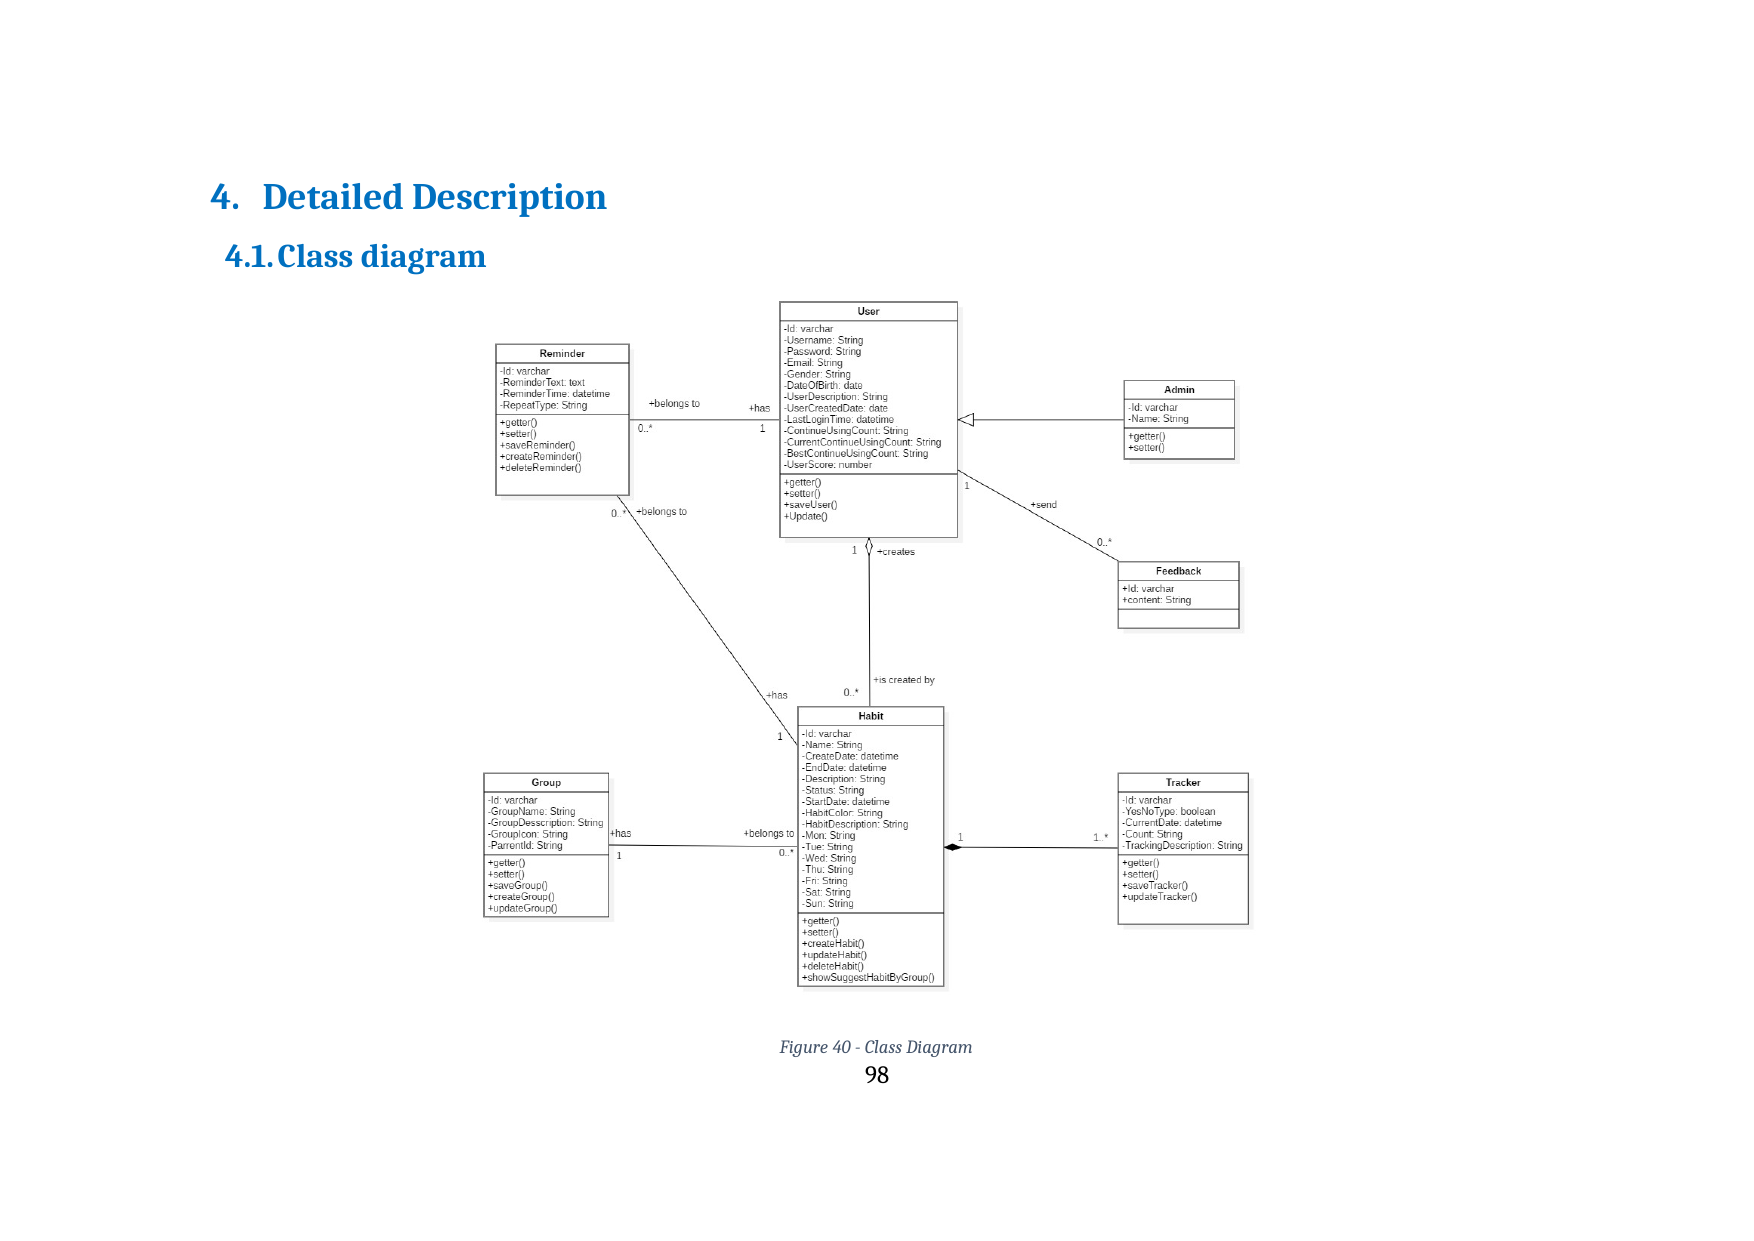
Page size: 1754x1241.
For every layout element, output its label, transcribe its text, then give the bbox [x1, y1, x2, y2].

picture [476, 294, 1278, 1016]
text Figure 40 - Class Diagram [150, 1037, 1604, 1058]
text Detailed Description [225, 176, 1604, 219]
list Class diagram [225, 238, 1604, 276]
